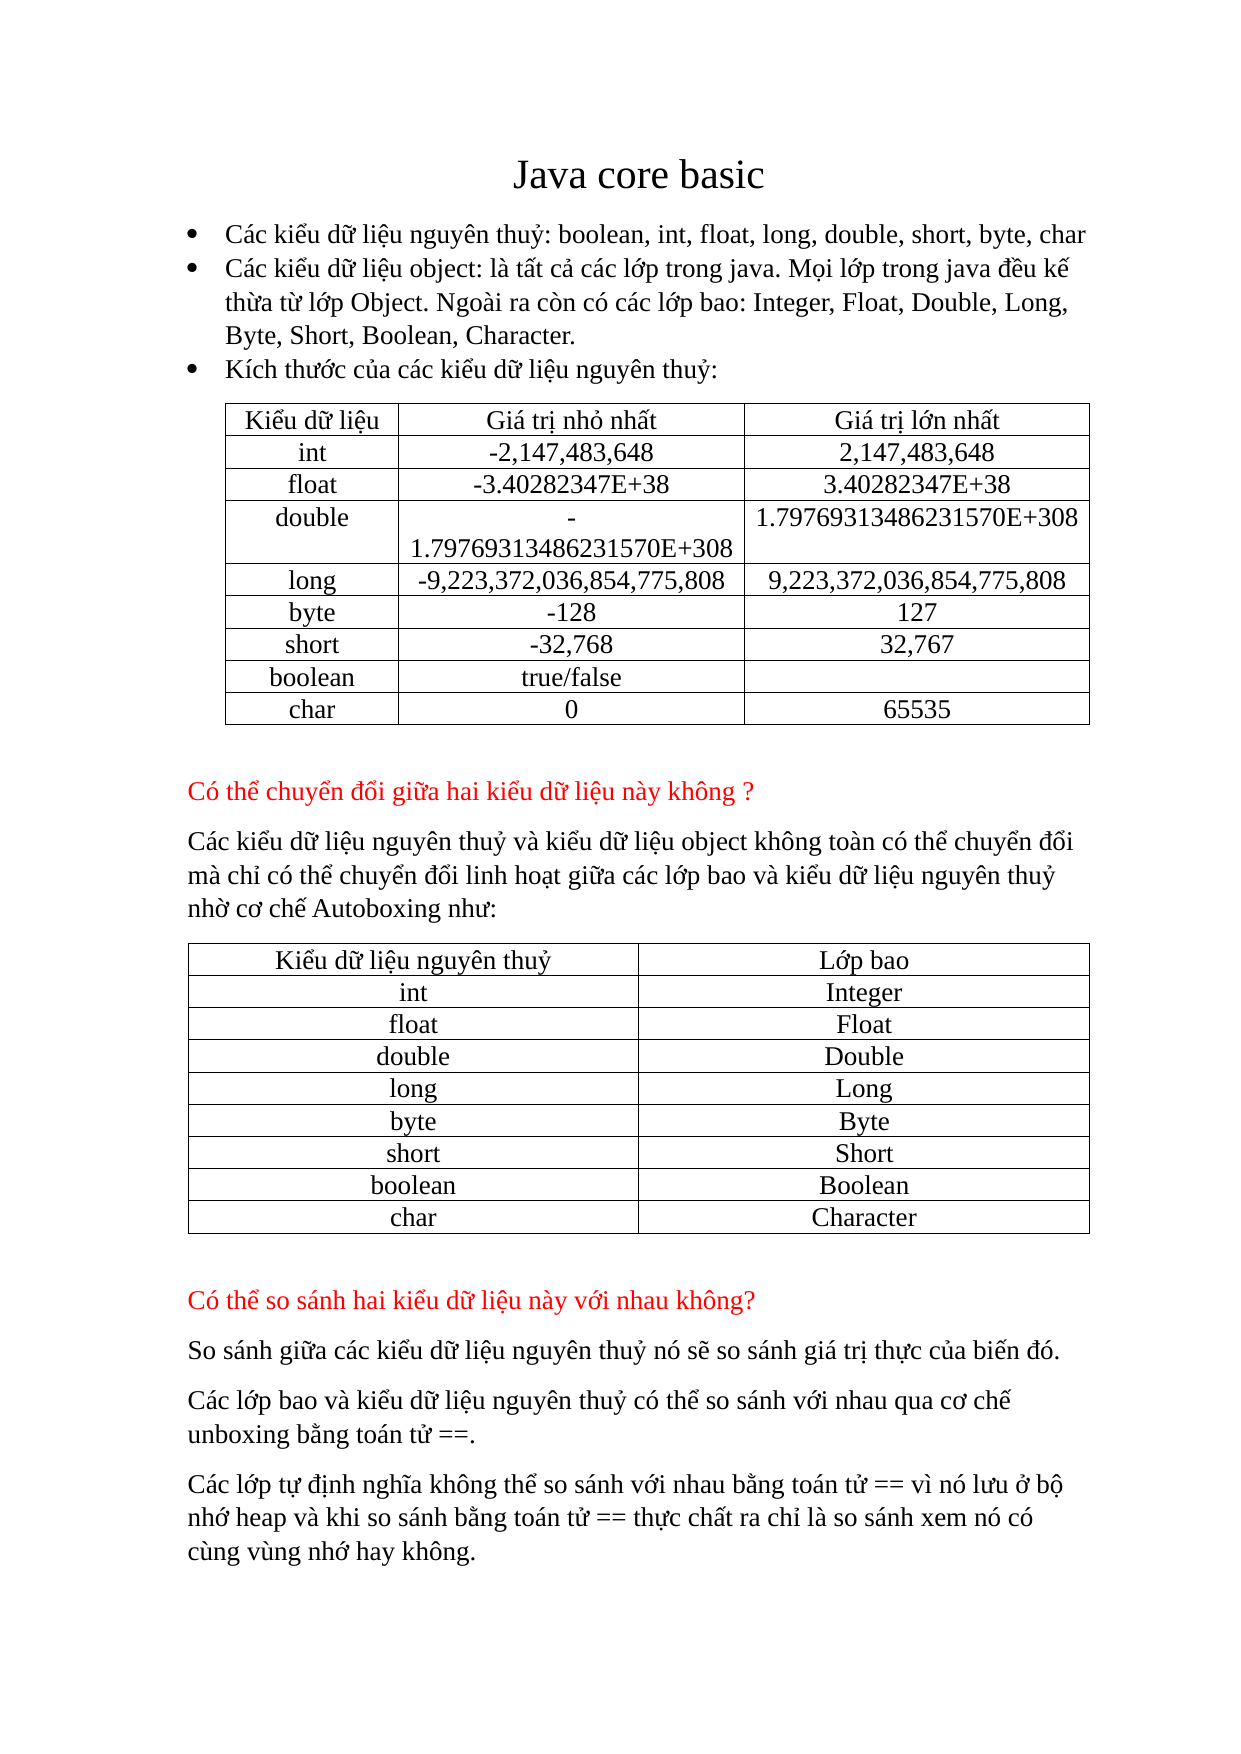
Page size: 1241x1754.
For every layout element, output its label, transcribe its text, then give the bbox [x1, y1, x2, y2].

table_cell short [226, 629, 398, 660]
table_header Giá trị lớn nhất [745, 404, 1089, 435]
table_cell int [226, 436, 398, 468]
table_cell char [189, 1201, 638, 1232]
table_cell -32,768 [399, 629, 744, 660]
table_cell byte [189, 1105, 638, 1136]
table_cell Long [639, 1073, 1089, 1104]
table_cell 1.79769313486231570E+308 [745, 501, 1089, 563]
text Các lớp bao và kiểu dữ liệu nguyên thuỷ có thể so sánh với nhau qua cơ chế unboxing bằng toán tử ==. [187, 1384, 1090, 1449]
table_cell float [226, 469, 398, 500]
table_cell Double [639, 1040, 1089, 1072]
table_cell long [226, 564, 398, 595]
table_cell int [189, 976, 638, 1007]
table_header Lớp bao [639, 944, 1089, 975]
table_cell -9,223,372,036,854,775,808 [399, 564, 744, 595]
text Các lớp tự định nghĩa không thể so sánh với nhau bằng toán tử == vì nó lưu ở bộ nhớ heap và khi so sánh bằng toán tử == thực chất ra chỉ là so sánh xem nó có cùng vùng nhớ hay không. [187, 1468, 1090, 1566]
table_cell byte [226, 596, 398, 627]
table_cell 9,223,372,036,854,775,808 [745, 564, 1089, 595]
table_header Kiểu dữ liệu [226, 404, 398, 435]
table_cell 127 [745, 596, 1089, 627]
text So sánh giữa các kiểu dữ liệu nguyên thuỷ nó sẽ so sánh giá trị thực của biến đó. [187, 1334, 1090, 1365]
list Các kiểu dữ liệu nguyên thuỷ: boolean, int, float, long, double, short, byte, char [187, 218, 1090, 249]
table_cell Integer [639, 976, 1089, 1007]
table_cell char [226, 693, 398, 724]
table_cell -3.40282347E+38 [399, 469, 744, 500]
table_cell double [226, 501, 398, 563]
table_header Kiểu dữ liệu nguyên thuỷ [189, 944, 638, 975]
table_cell -1.79769313486231570E+308 [399, 501, 744, 563]
text Có thể so sánh hai kiểu dữ liệu này với nhau không? [187, 1284, 1090, 1315]
table_cell 65535 [745, 693, 1089, 724]
table_cell true/false [399, 661, 744, 692]
text Các kiểu dữ liệu nguyên thuỷ và kiểu dữ liệu object không toàn có thể chuyển đổi mà chỉ có thể chuyển đổi linh hoạt giữa các lớp bao và kiểu dữ liệu nguyên thuỷ nhờ cơ chế Autoboxing như: [187, 826, 1090, 924]
table_header Giá trị nhỏ nhất [399, 404, 744, 435]
table_cell 2,147,483,648 [745, 436, 1089, 468]
table_cell 3.40282347E+38 [745, 469, 1089, 500]
text Java core basic [187, 150, 1090, 198]
table_cell float [189, 1008, 638, 1039]
text Có thể chuyển đổi giữa hai kiểu dữ liệu này không ? [187, 775, 1090, 806]
list Các kiểu dữ liệu object: là tất cả các lớp trong java. Mọi lớp trong java đều kế thừa từ lớp Object. Ngoài ra còn có các lớp bao: Integer, Float, Double, Long, Byte, Short, Boolean, Character. [187, 252, 1090, 350]
table_cell 0 [399, 693, 744, 724]
table_cell double [189, 1040, 638, 1072]
table_cell Boolean [639, 1169, 1089, 1200]
table_cell Character [639, 1201, 1089, 1232]
table_cell [745, 661, 1089, 692]
table_cell Short [639, 1137, 1089, 1168]
table_cell -128 [399, 596, 744, 627]
table_cell Byte [639, 1105, 1089, 1136]
table_cell -2,147,483,648 [399, 436, 744, 468]
table_cell short [189, 1137, 638, 1168]
table_cell long [189, 1073, 638, 1104]
table_cell 32,767 [745, 629, 1089, 660]
table_cell Float [639, 1008, 1089, 1039]
table_cell boolean [189, 1169, 638, 1200]
table_cell boolean [226, 661, 398, 692]
list Kích thước của các kiểu dữ liệu nguyên thuỷ: [187, 353, 1090, 384]
